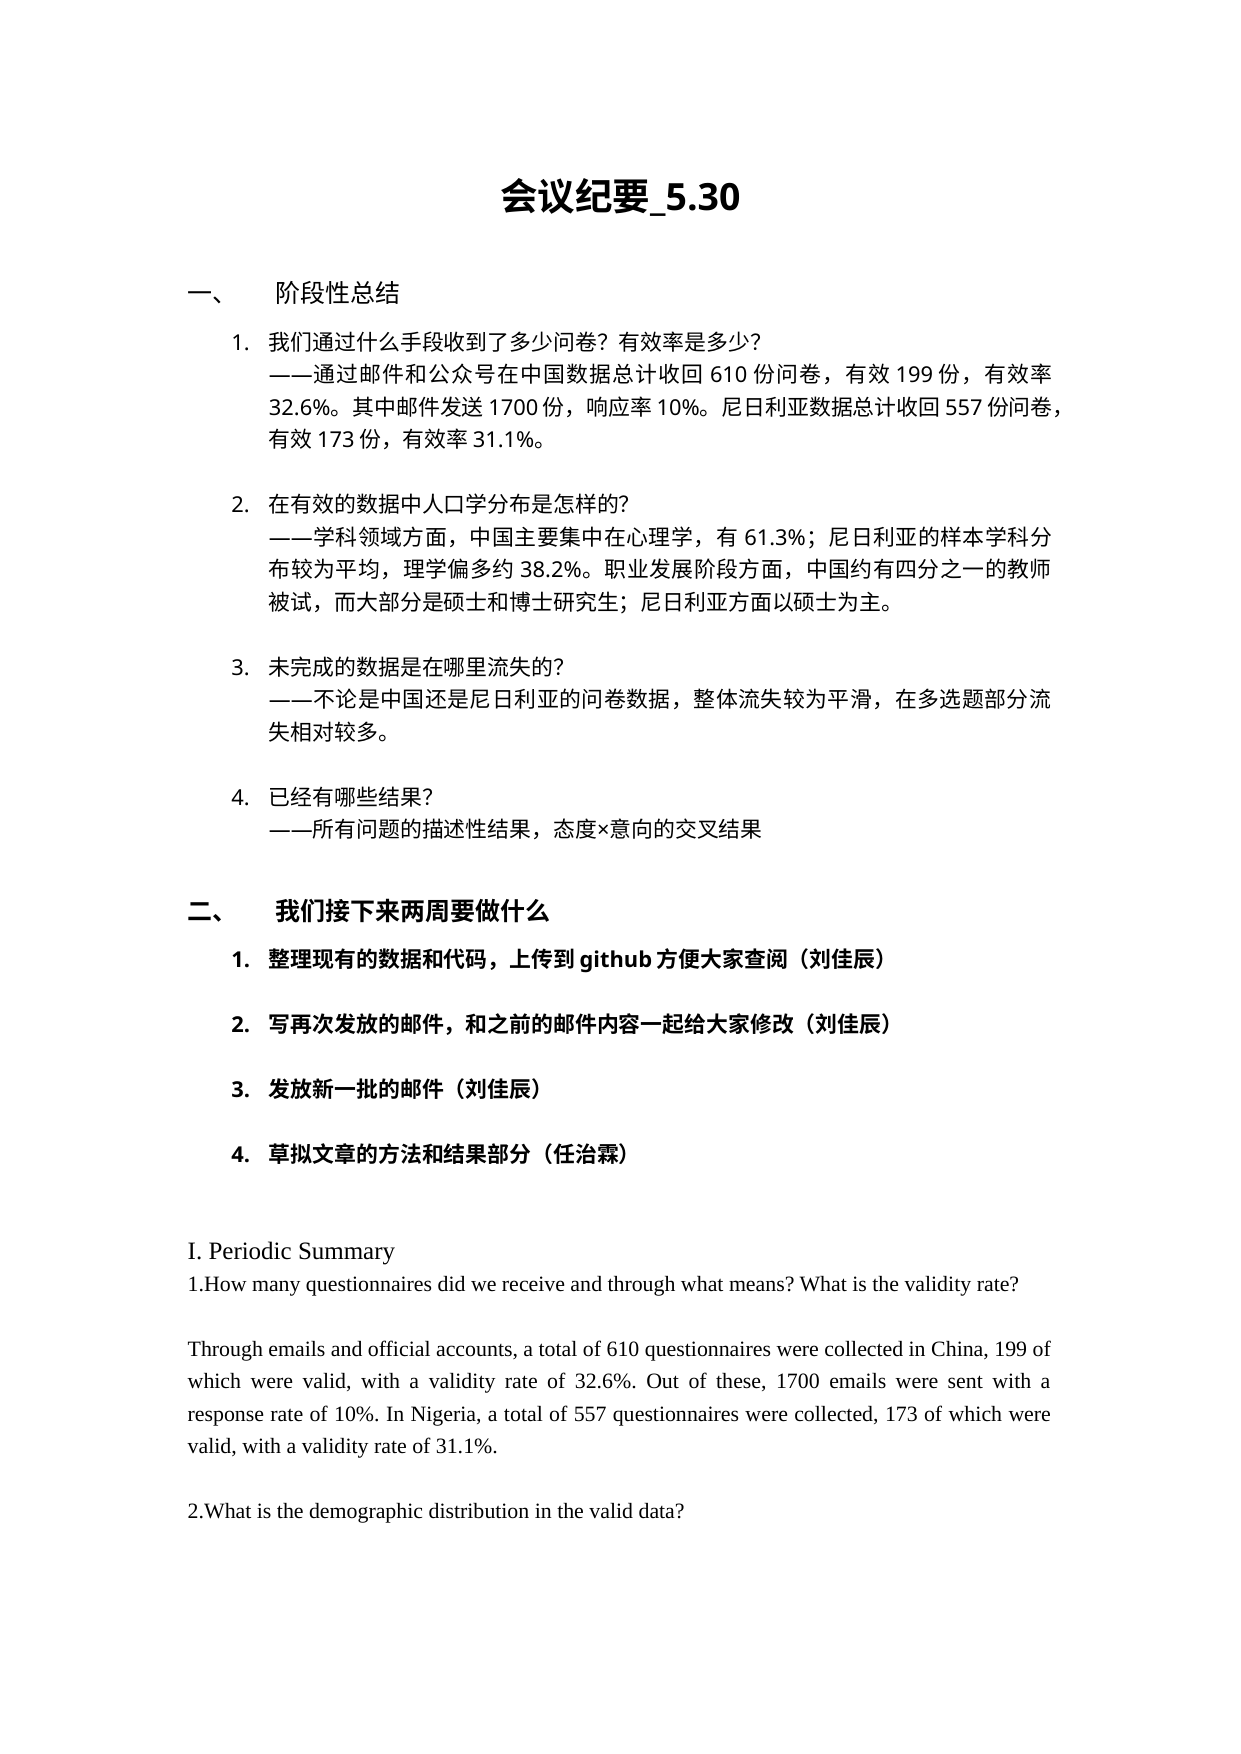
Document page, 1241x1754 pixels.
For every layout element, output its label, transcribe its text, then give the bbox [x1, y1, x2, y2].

list 已经有哪些结果？ [231, 779, 1053, 812]
list 草拟文章的方法和结果部分（任治霖） [231, 1137, 1053, 1169]
list 未完成的数据是在哪里流失的？ [231, 649, 1053, 682]
list 我们接下来两周要做什么 [187, 877, 1053, 942]
list ——所有问题的描述性结果，态度×意向的交叉结果 [269, 812, 1053, 844]
text Through emails and official accounts, a total of 610 questionnaires were collected in China, 199 of which were valid, with a validity rate of 32.6%. Out of these, 1700 emails were sent with a response rate of 10%. In Nigeria, a total of 557 questionnaires were collected, 173 of which were valid, with a validity rate of 31.1%. [187, 1332, 1053, 1462]
list 在有效的数据中人口学分布是怎样的？ [231, 487, 1053, 519]
list ——学科领域方面，中国主要集中在心理学，有61.3%；尼日利亚的样本学科分布较为平均，理学偏多约38.2%。职业发展阶段方面，中国约有四分之一的教师被试，而大部分是硕士和博士研究生；尼日利亚方面以硕士为主。 [269, 519, 1053, 617]
text 2.What is the demographic distribution in the valid data? [187, 1494, 1053, 1527]
list ——通过邮件和公众号在中国数据总计收回610份问卷，有效199份，有效率32.6%。其中邮件发送1700份，响应率10%。尼日利亚数据总计收回557份问卷，有效173份，有效率31.1%。 [269, 357, 1053, 454]
list 阶段性总结 [187, 259, 1053, 324]
list 整理现有的数据和代码，上传到github方便大家查阅（刘佳辰） [231, 942, 1053, 974]
list 我们通过什么手段收到了多少问卷？有效率是多少？ [231, 324, 1053, 357]
text 1.How many questionnaires did we receive and through what means? What is the validity rate? [187, 1267, 1053, 1299]
list ——不论是中国还是尼日利亚的问卷数据，整体流失较为平滑，在多选题部分流失相对较多。 [269, 682, 1053, 747]
text I. Periodic Summary [187, 1234, 1053, 1267]
list 发放新一批的邮件（刘佳辰） [231, 1072, 1053, 1104]
list 写再次发放的邮件，和之前的邮件内容一起给大家修改（刘佳辰） [231, 1007, 1053, 1039]
text 会议纪要_5.30 [187, 162, 1053, 227]
